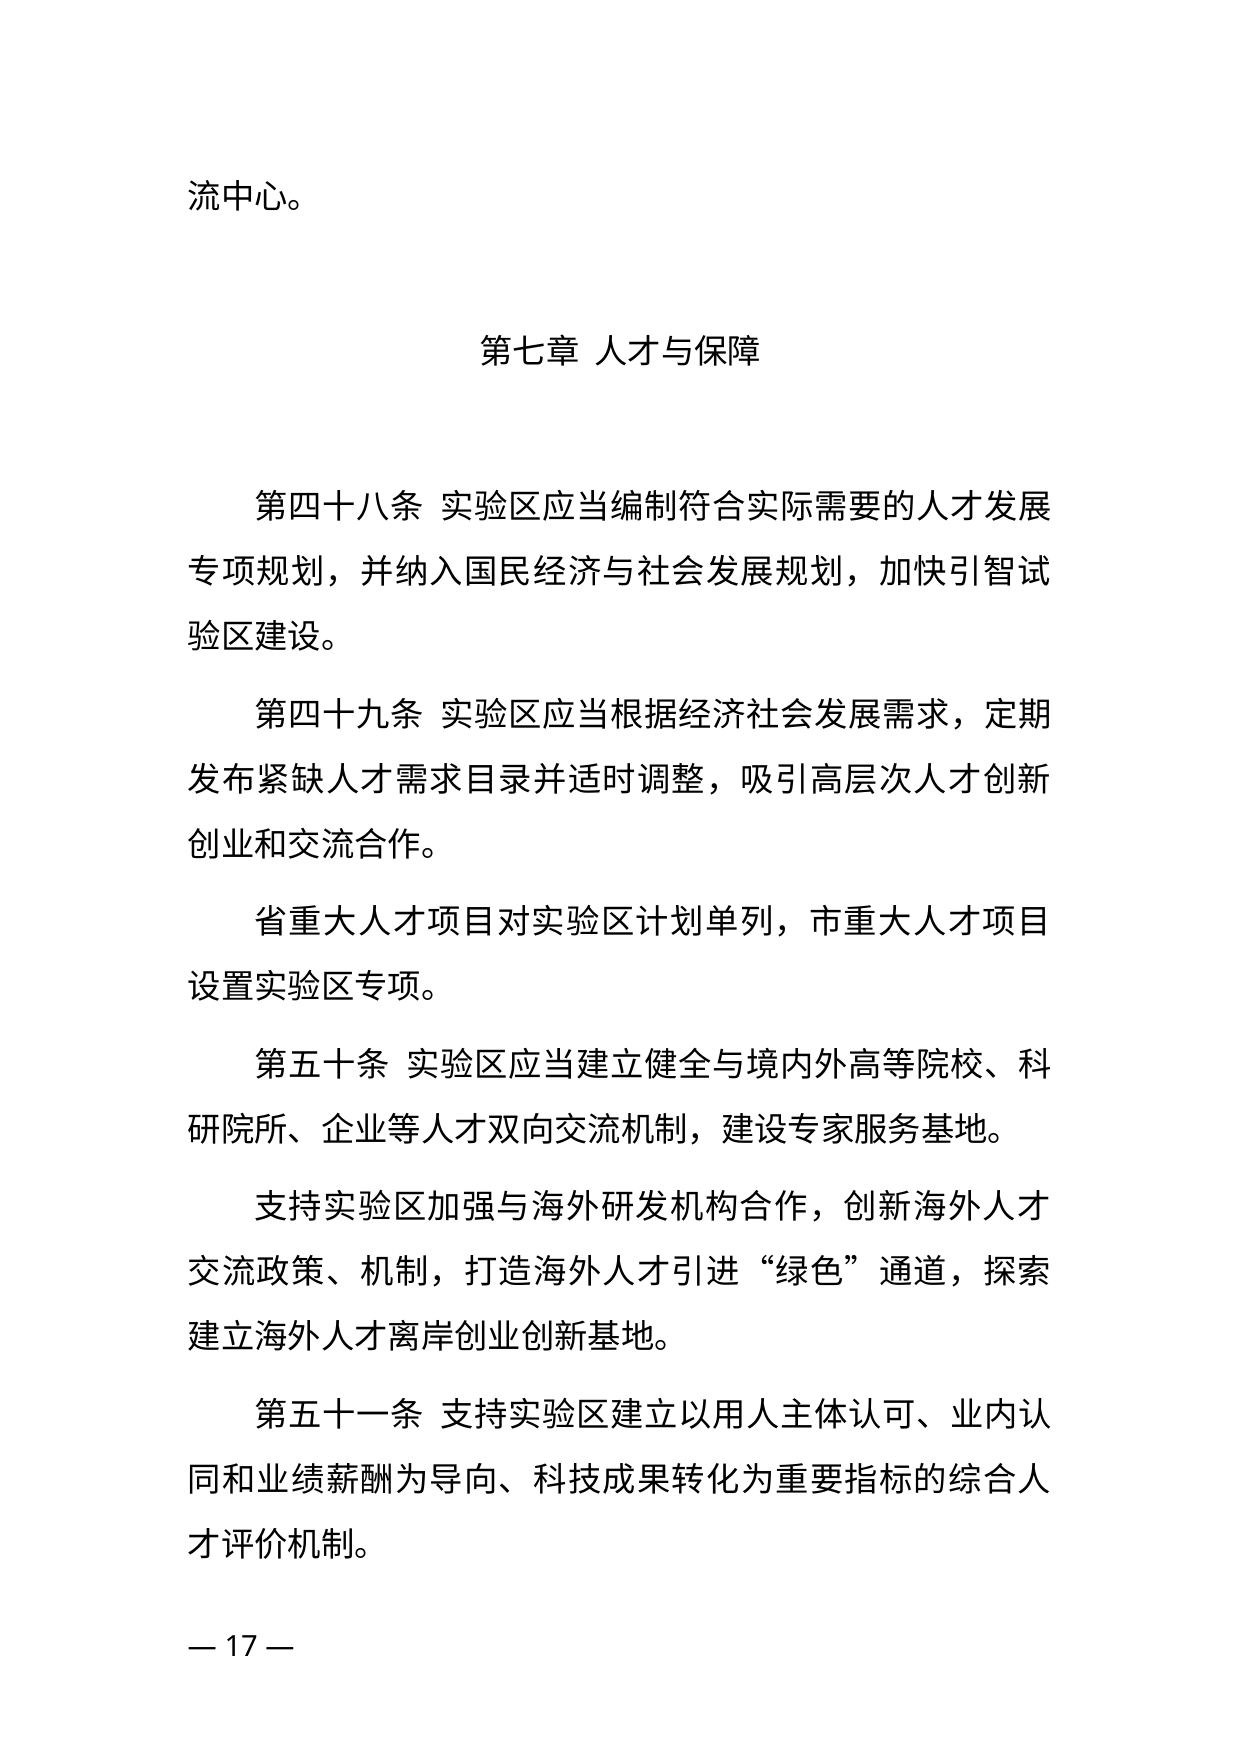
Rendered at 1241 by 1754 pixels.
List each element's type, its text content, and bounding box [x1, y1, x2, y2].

text 第四十八条 实验区应当编制符合实际需要的人才发展专项规划，并纳入国民经济与社会发展规划，加快引智试验区建设。 [187, 472, 1053, 667]
text 第四十九条 实验区应当根据经济社会发展需求，定期发布紧缺人才需求目录并适时调整，吸引高层次人才创新创业和交流合作。 [187, 679, 1053, 874]
text 支持实验区加强与海外研发机构合作，创新海外人才交流政策、机制，打造海外人才引进“绿色”通道，探索建立海外人才离岸创业创新基地。 [187, 1172, 1053, 1367]
text 第七章 人才与保障 [187, 317, 1053, 382]
text 省重大人才项目对实验区计划单列，市重大人才项目设置实验区专项。 [187, 887, 1053, 1017]
text 第五十条 实验区应当建立健全与境内外高等院校、科研院所、企业等人才双向交流机制，建设专家服务基地。 [187, 1029, 1053, 1159]
text 第五十一条 支持实验区建立以用人主体认可、业内认同和业绩薪酬为导向、科技成果转化为重要指标的综合人才评价机制。 [187, 1379, 1053, 1574]
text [187, 162, 1053, 227]
